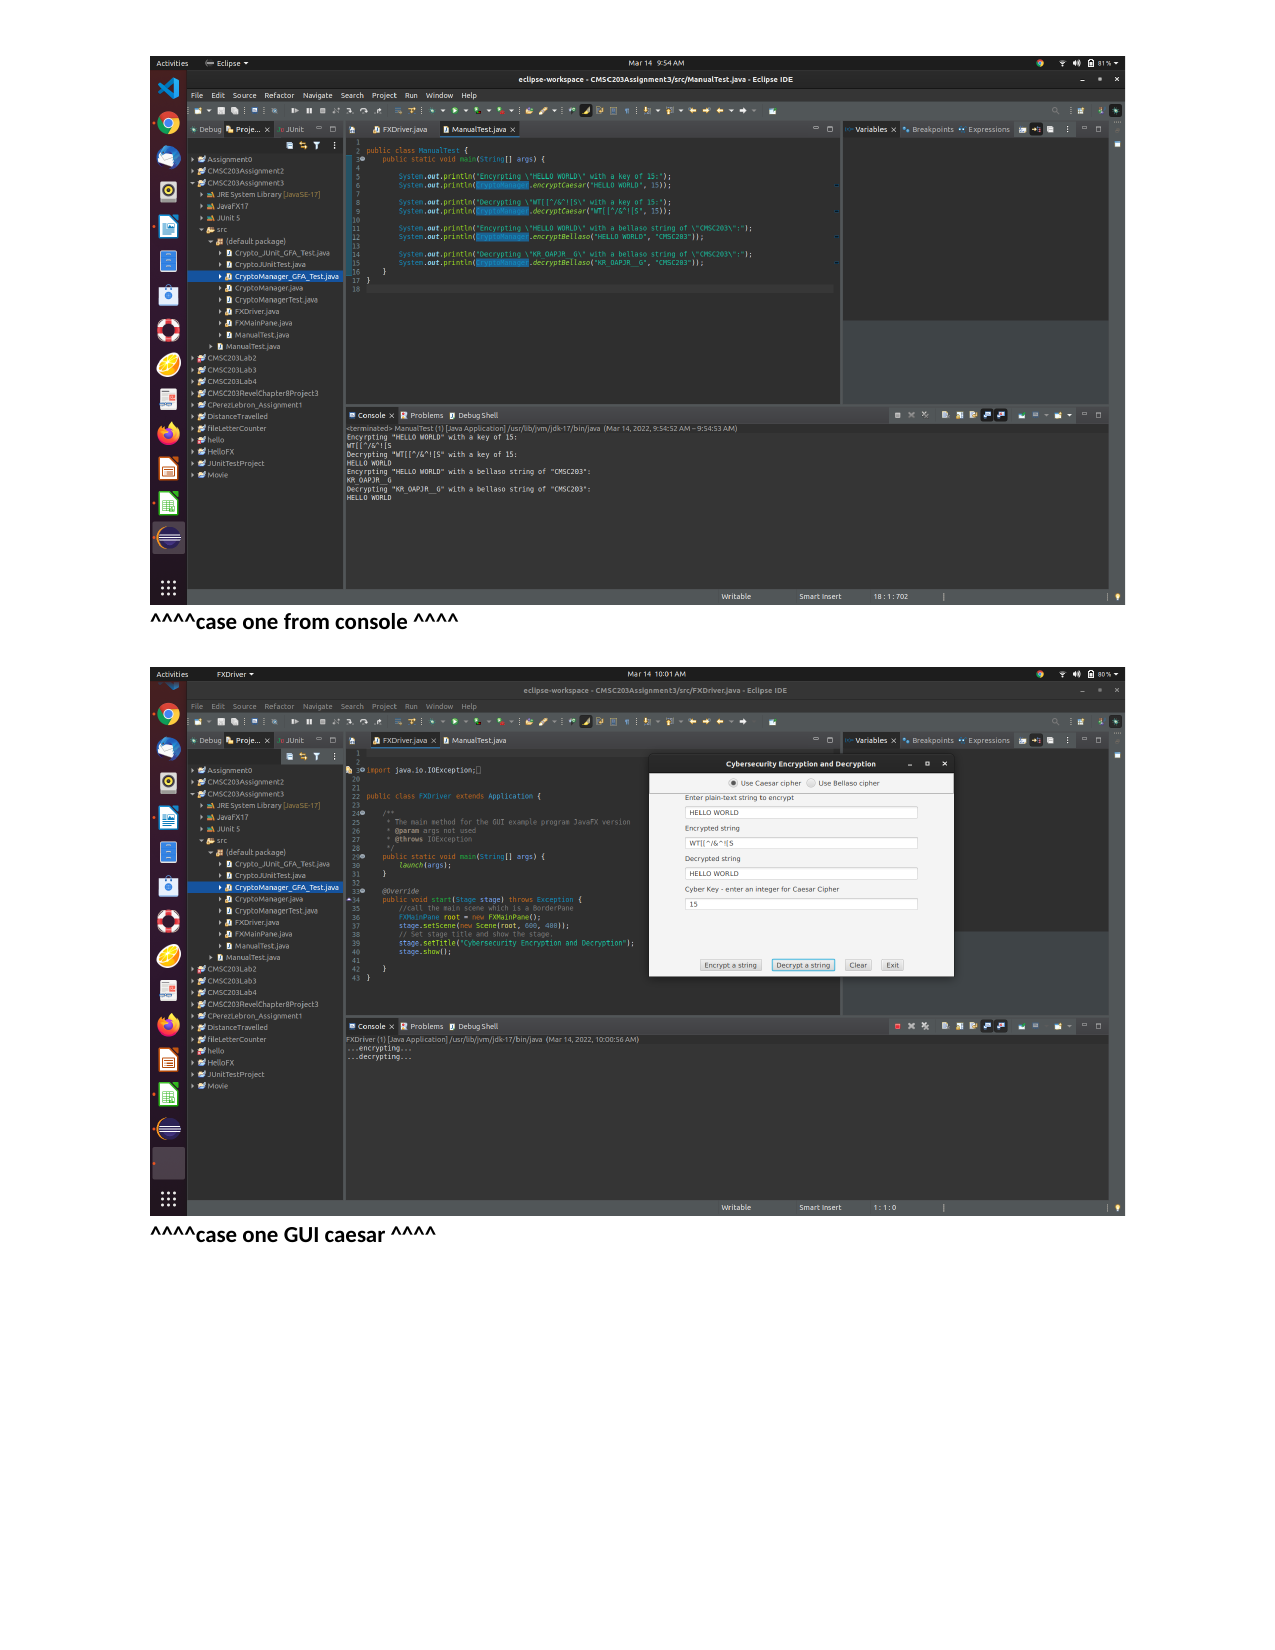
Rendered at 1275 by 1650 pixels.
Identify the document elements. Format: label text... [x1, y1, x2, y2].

list ^^^^case one GUI caesar ^^^^ [150, 1216, 1125, 1248]
picture [150, 667, 1125, 1216]
list ^^^^case one from console ^^^^ [150, 605, 1125, 635]
picture [150, 56, 1125, 605]
